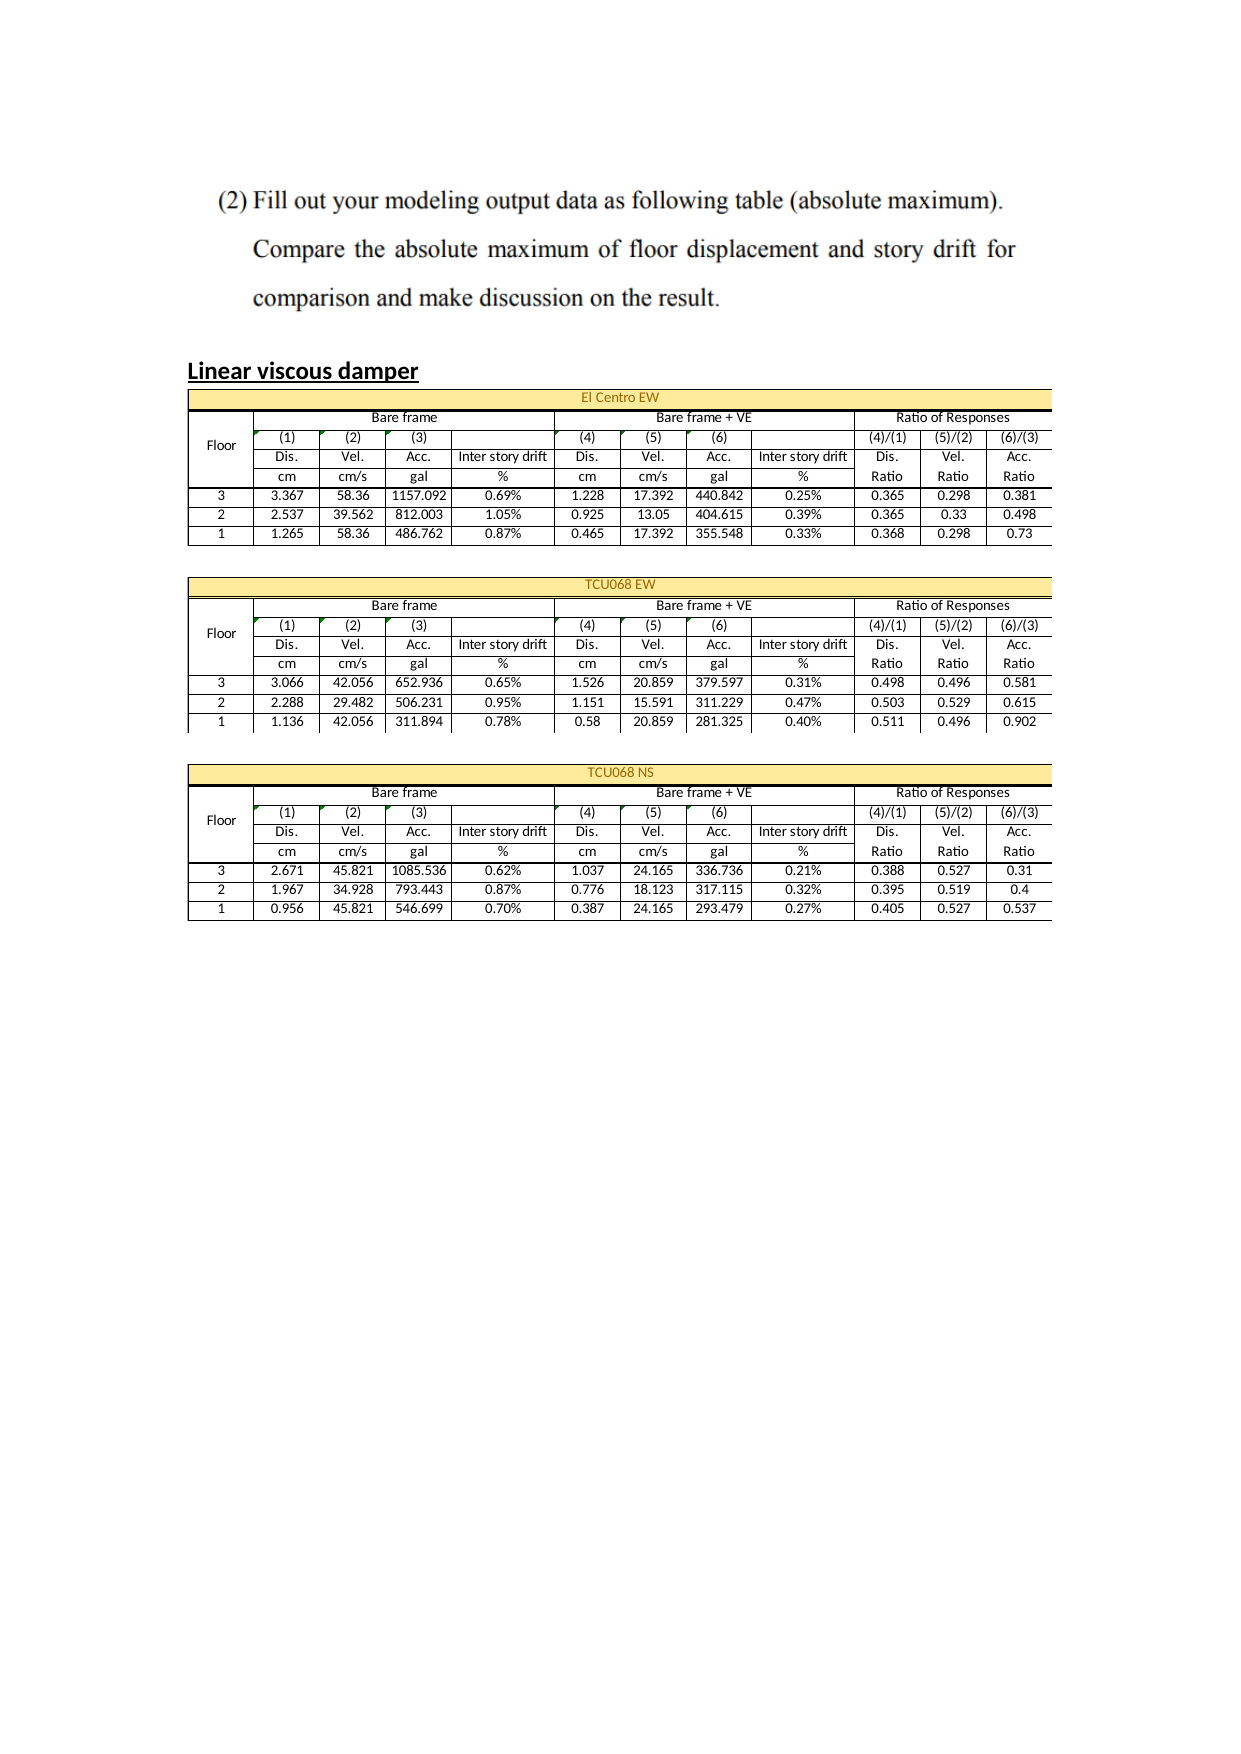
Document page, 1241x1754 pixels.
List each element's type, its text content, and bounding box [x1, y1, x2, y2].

picture [187, 164, 1053, 322]
text Linear viscous damper [187, 352, 1053, 389]
